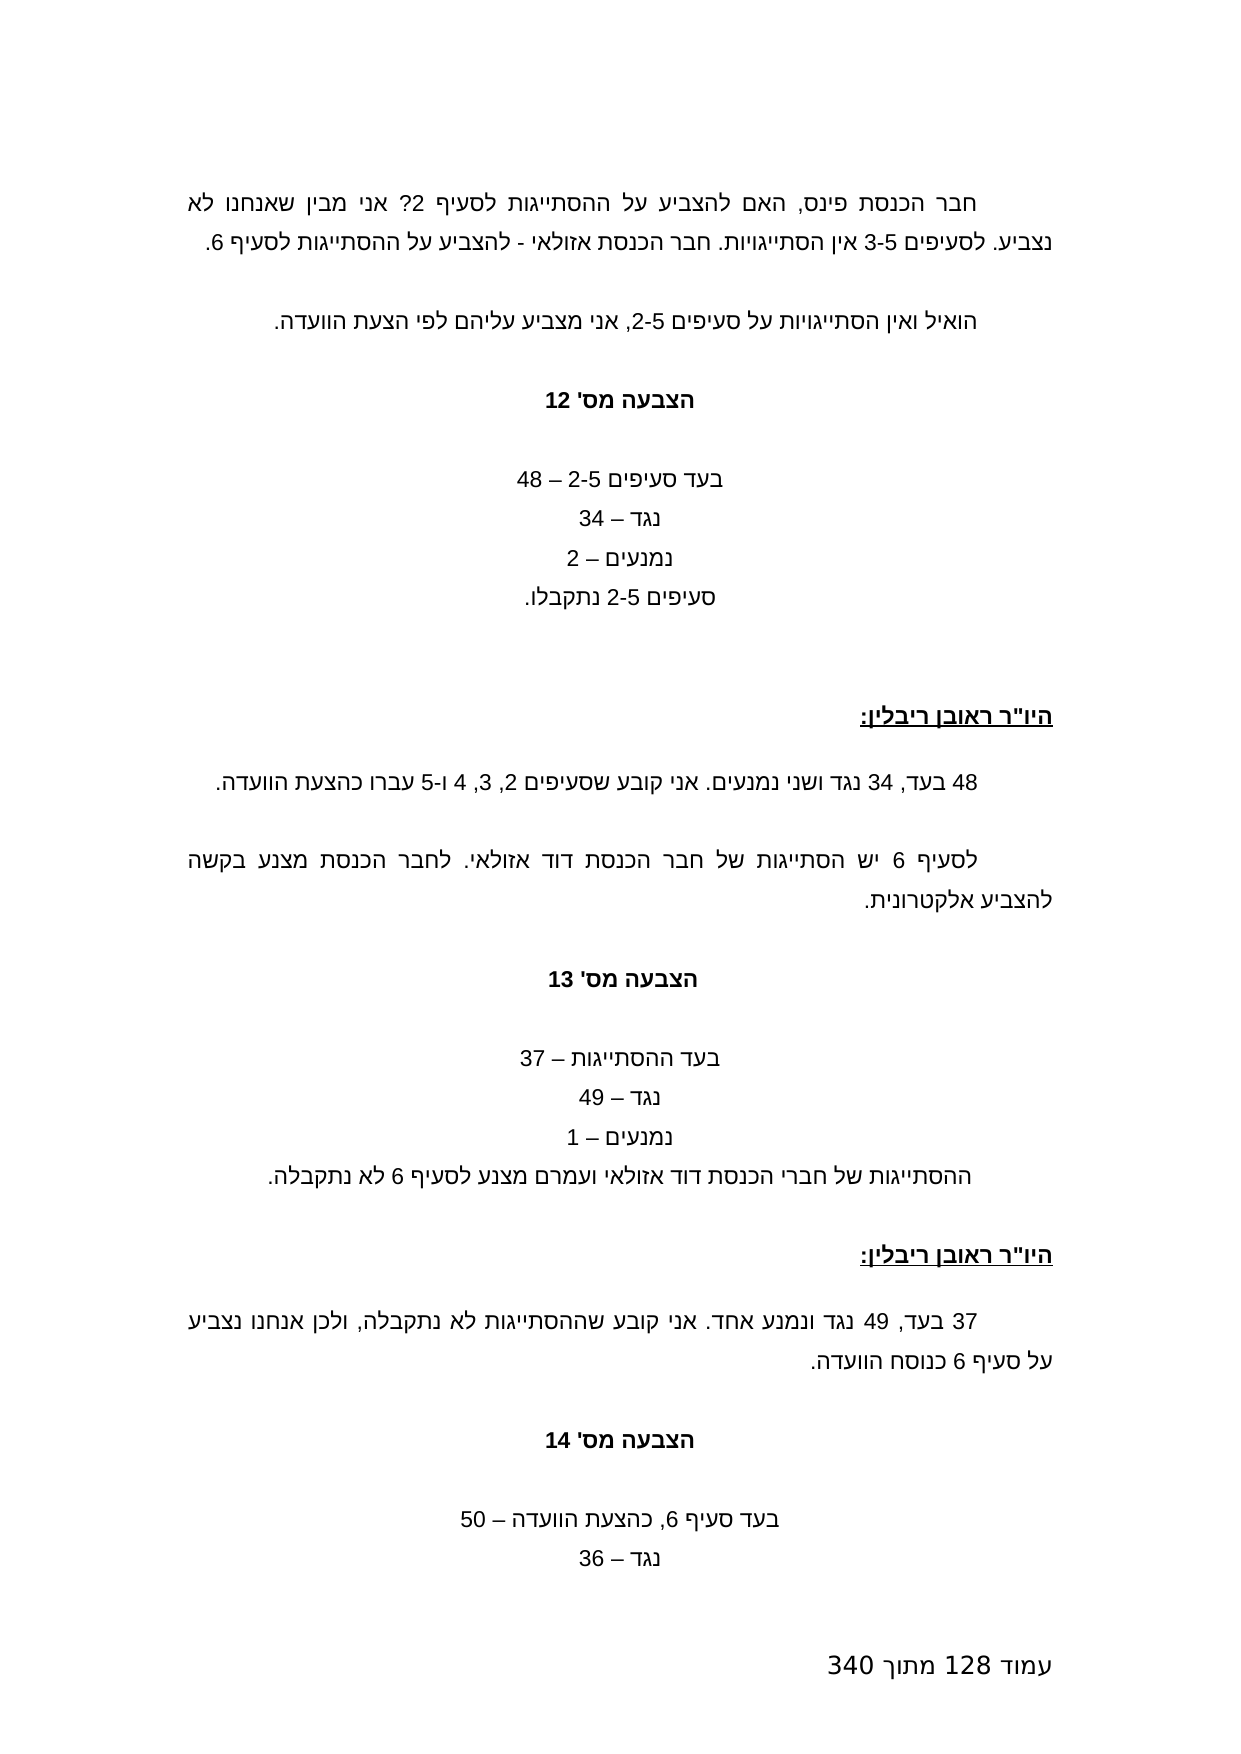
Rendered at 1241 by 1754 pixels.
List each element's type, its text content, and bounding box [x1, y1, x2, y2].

text היו"ר ראובן ריבלין: [187, 1242, 1053, 1269]
text הצבעה מס' 12 [187, 387, 1053, 413]
text הצבעה מס' 13 [187, 966, 1053, 992]
text נמנעים – 1 [187, 1124, 1053, 1150]
text בעד סעיף 6, כהצעת הוועדה – 50 [187, 1506, 1053, 1532]
text חבר הכנסת פינס, האם להצביע על ההסתייגות לסעיף 2? אני מבין שאנחנו לא נצביע. לסעיפים 3-5 אין הסתייגויות. חבר הכנסת אזולאי - להצביע על ההסתייגות לסעיף 6. [187, 189, 1053, 255]
text נגד – 34 [187, 505, 1053, 532]
text נגד – 49 [187, 1084, 1053, 1111]
text הצבעה מס' 14 [187, 1427, 1053, 1453]
text 48 בעד, 34 נגד ושני נמנעים. אני קובע שסעיפים 2, 3, 4 ו-5 עברו כהצעת הוועדה. [187, 768, 1053, 795]
text נגד – 36 [187, 1545, 1053, 1571]
text הואיל ואין הסתייגויות על סעיפים 2-5, אני מצביע עליהם לפי הצעת הוועדה. [187, 308, 1053, 334]
text נמנעים – 2 [187, 545, 1053, 571]
text 37 בעד, 49 נגד ונמנע אחד. אני קובע שההסתייגות לא נתקבלה, ולכן אנחנו נצביע על סעיף 6 כנוסח הוועדה. [187, 1308, 1053, 1374]
text היו"ר ראובן ריבלין: [187, 703, 1053, 729]
text בעד סעיפים 2-5 – 48 [187, 466, 1053, 492]
text בעד ההסתייגות – 37 [187, 1045, 1053, 1071]
text לסעיף 6 יש הסתייגות של חבר הכנסת דוד אזולאי. לחבר הכנסת מצנע בקשה להצביע אלקטרונית. [187, 847, 1053, 913]
text ההסתייגות של חברי הכנסת דוד אזולאי ועמרם מצנע לסעיף 6 לא נתקבלה. [187, 1163, 1053, 1190]
text סעיפים 2-5 נתקבלו. [187, 584, 1053, 611]
